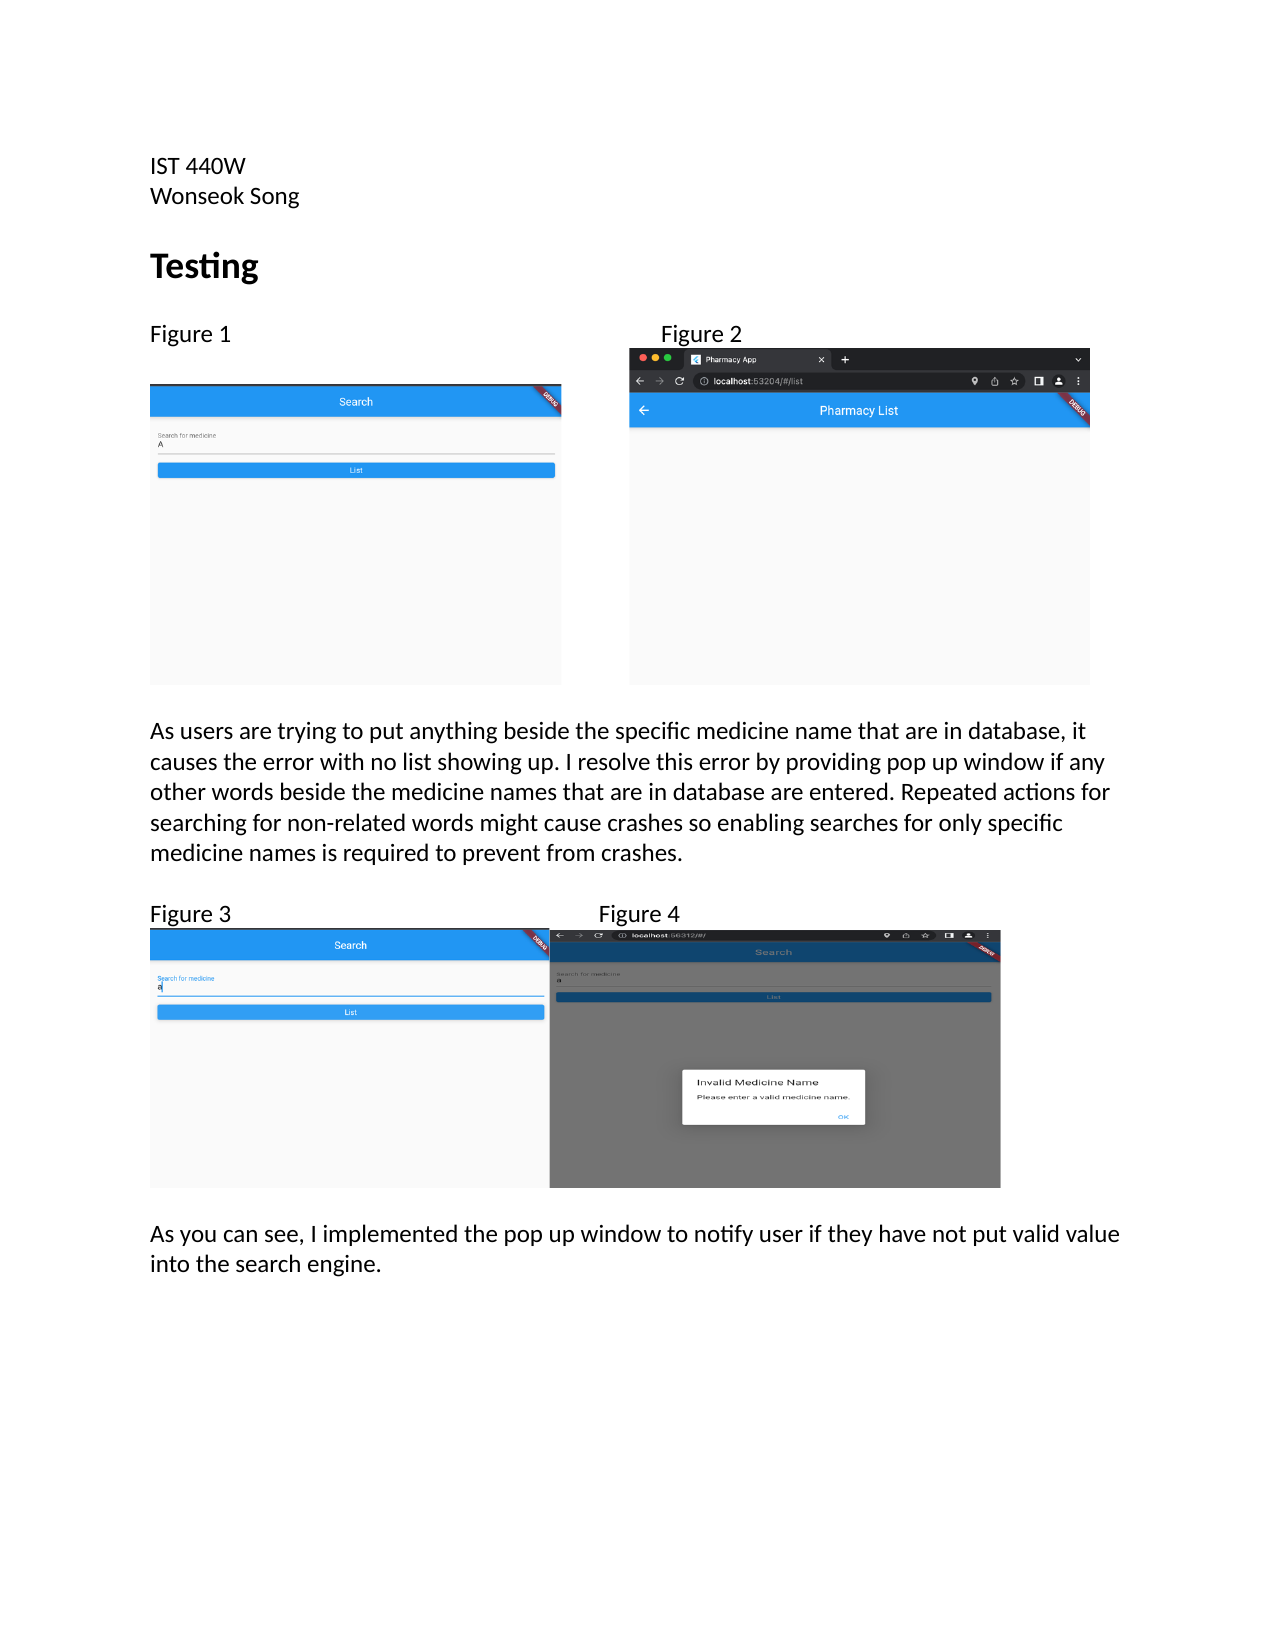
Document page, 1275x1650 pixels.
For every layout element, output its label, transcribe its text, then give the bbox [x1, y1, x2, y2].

text Figure 1 Figure 2 [150, 318, 1125, 348]
text As you can see, I implemented the pop up window to notify user if they have not put valid value into the search engine. [150, 1218, 1125, 1279]
picture [150, 928, 1001, 1188]
text IST 440W [150, 150, 1125, 181]
text Wonseok Song [150, 181, 1125, 211]
text Testing [150, 242, 1125, 287]
text As users are trying to put anything beside the specific medicine name that are in database, it causes the error with no list showing up. I resolve this error by providing pop up window if any other words beside the medicine names that are in database are entered. Repeated actions for searching for non-related words might cause crashes so enabling searches for only specific medicine names is required to prevent from crashes. [150, 715, 1125, 868]
picture [150, 384, 562, 685]
picture [629, 348, 1090, 685]
text Figure 3 Figure 4 [150, 898, 1125, 929]
